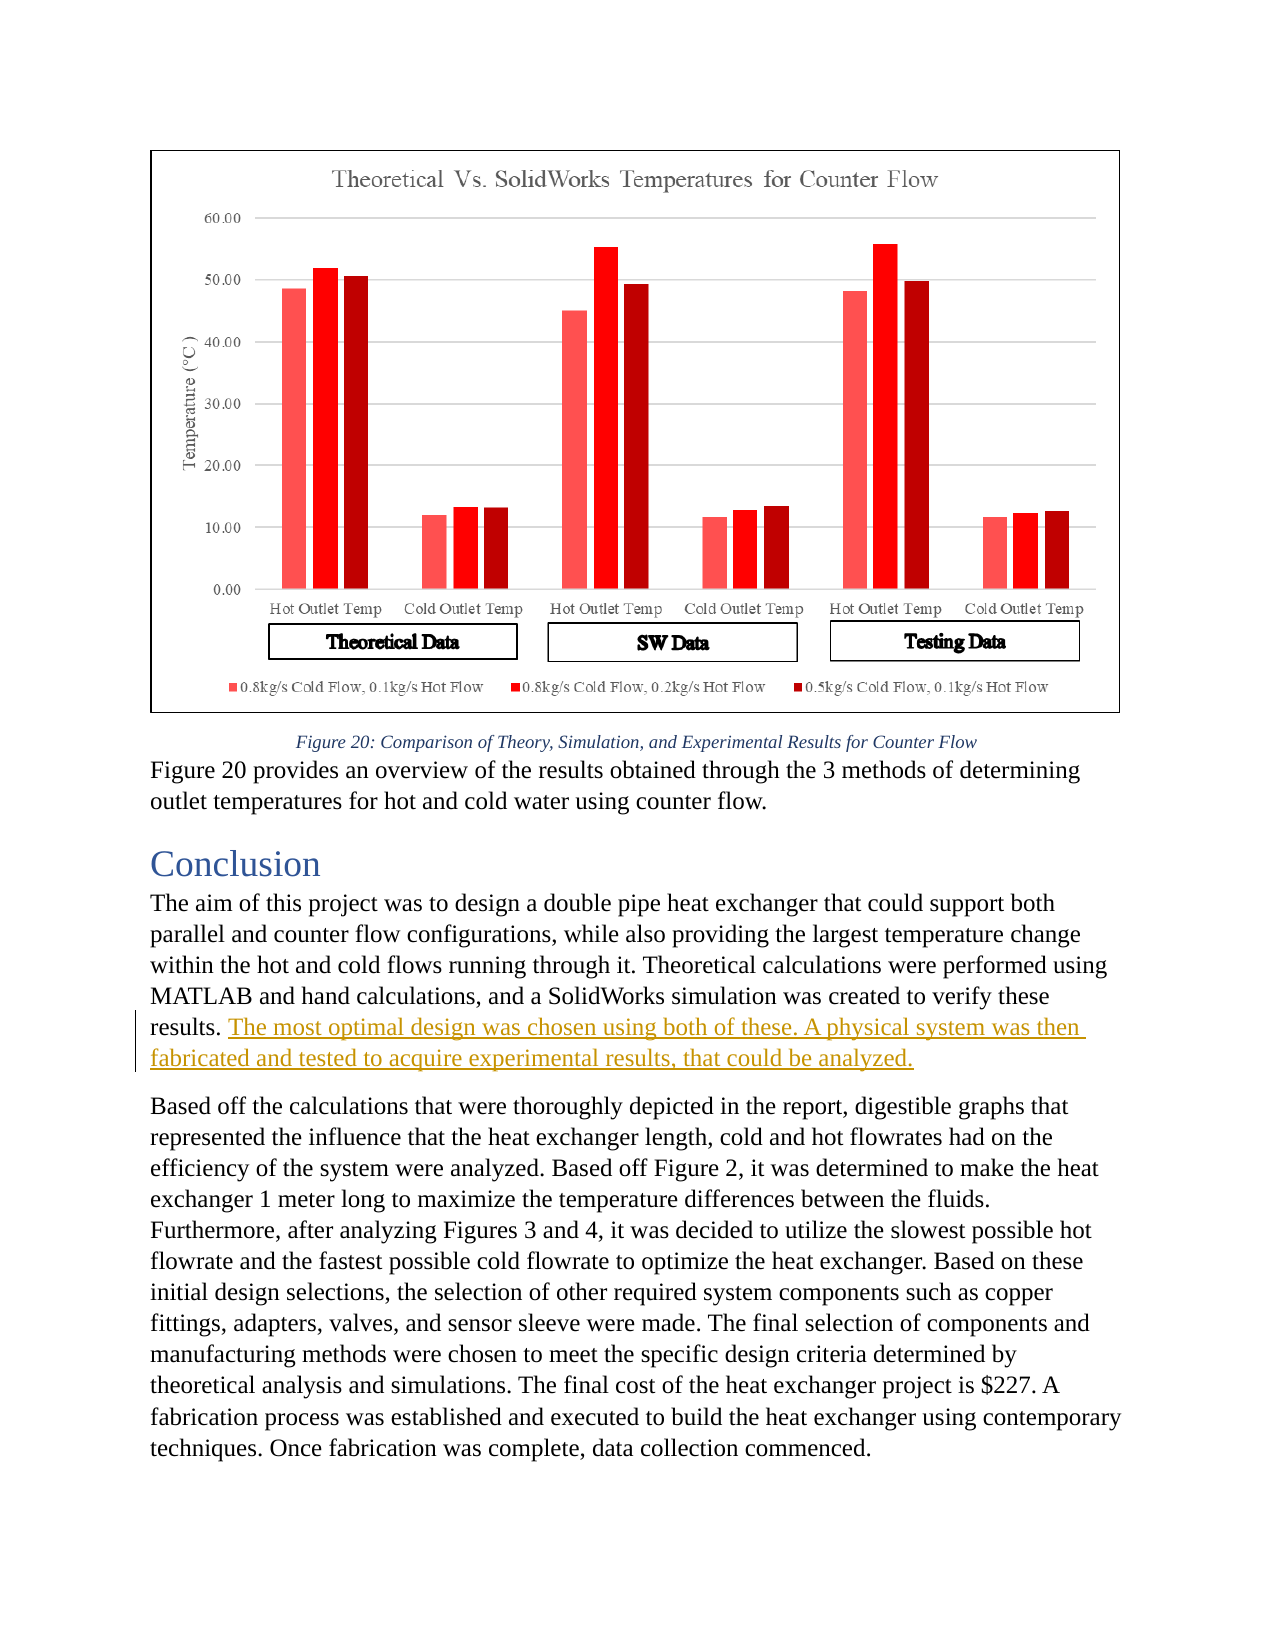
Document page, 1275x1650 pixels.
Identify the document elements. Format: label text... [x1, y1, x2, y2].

text The aim of this project was to design a double pipe heat exchanger that could support both parallel and counter flow configurations, while also providing the largest temperature change within the hot and cold flows running through it. Theoretical calculations were performed using MATLAB and hand calculations, and a SolidWorks simulation was created to verify these results. [150, 888, 1125, 1072]
text Figure : Comparison of Theory, Simulation, and Experimental Results for Counter Flow [150, 731, 1125, 753]
subtitle Conclusion [150, 842, 1125, 885]
picture [150, 150, 1120, 713]
text Based off the calculations that were thoroughly depicted in the report, digestible graphs that represented the influence that the heat exchanger length, cold and hot flowrates had on the efficiency of the system were analyzed. Based off Figure 2, it was determined to make the heat exchanger 1 meter long to maximize the temperature differences between the fluids. Furthermore, after analyzing Figures 3 and 4, it was decided to utilize the slowest possible hot flowrate and the fastest possible cold flowrate to optimize the heat exchanger. Based on these initial design selections, the selection of other required system components such as copper fittings, adapters, valves, and sensor sleeve were made. The final selection of components and manufacturing methods were chosen to meet the specific design criteria determined by theoretical analysis and simulations. The final cost of the heat exchanger project is $227. A fabrication process was established and executed to build the heat exchanger using contemporary techniques. Once fabrication was complete, data collection commenced. [150, 1091, 1125, 1461]
text Figure provides an overview of the results obtained through the 3 methods of determining outlet temperatures for hot and cold water using counter flow. [150, 755, 1125, 814]
